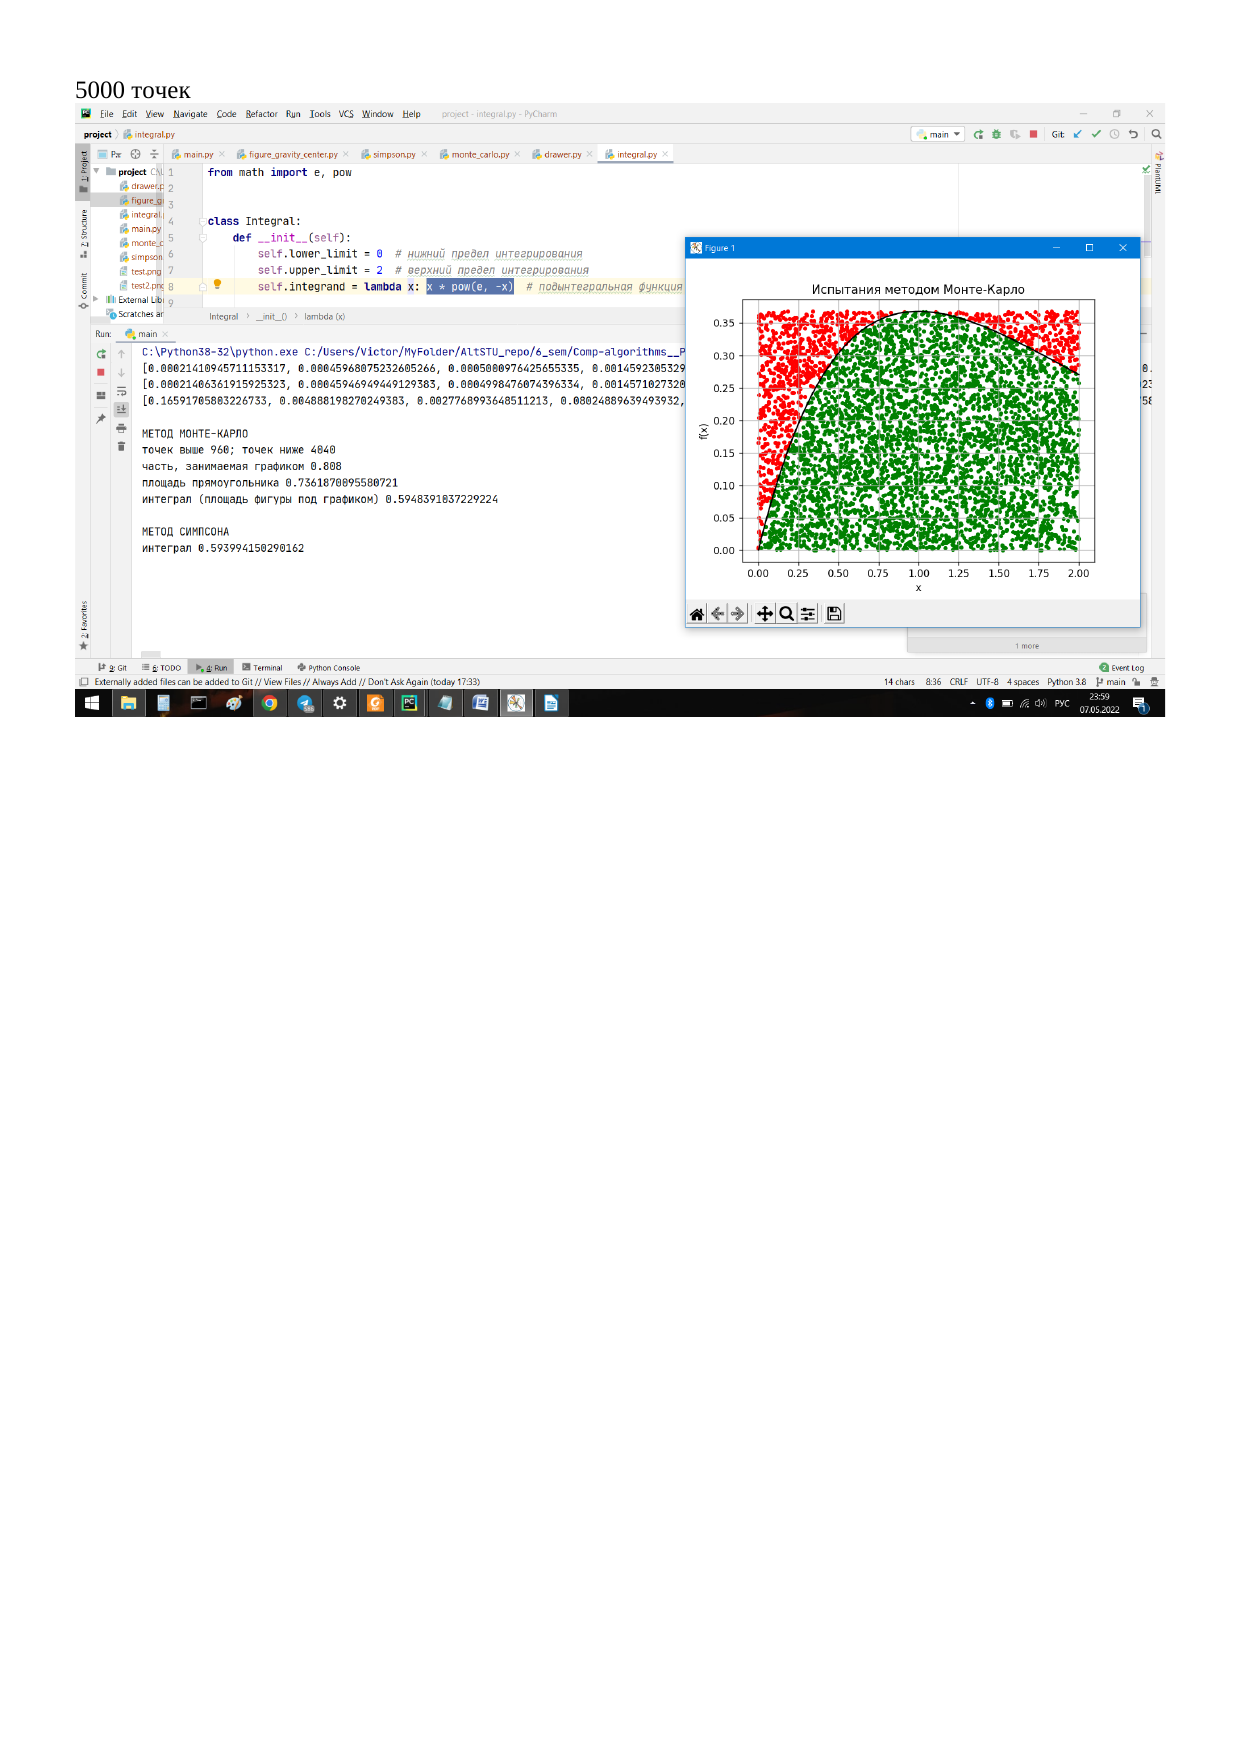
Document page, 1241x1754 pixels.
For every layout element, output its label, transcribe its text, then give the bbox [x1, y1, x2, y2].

text 5000 точек [75, 75, 1165, 103]
picture [75, 103, 1166, 717]
